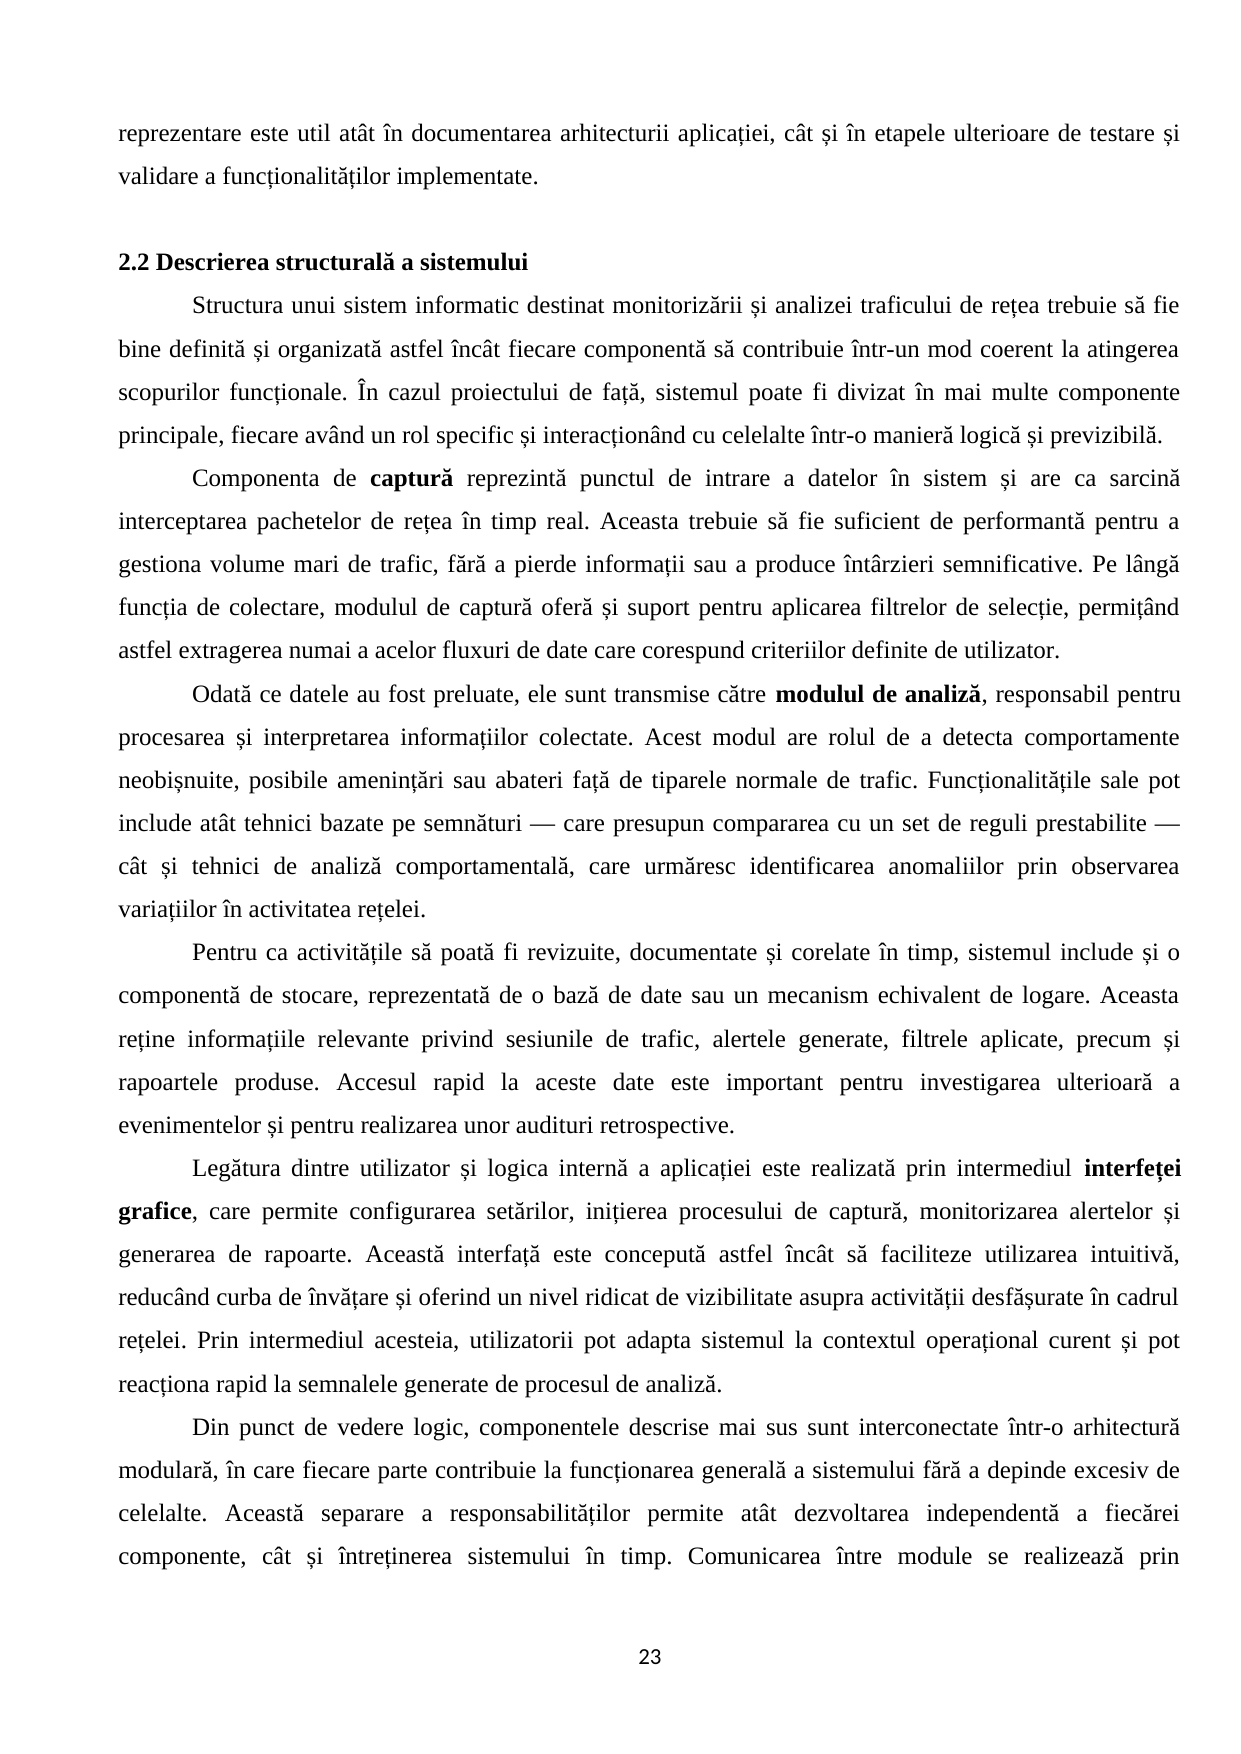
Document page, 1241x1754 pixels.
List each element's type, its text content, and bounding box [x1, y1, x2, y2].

subtitle 2.2 Descrierea structurală a sistemului [118, 247, 1181, 276]
text Pentru ca activitățile să poată fi revizuite, documentate și corelate în timp, sistemul include și o componentă de stocare, reprezentată de o bază de date sau un mecanism echivalent de logare. Aceasta reține informațiile relevante privind sesiunile de trafic, alertele generate, filtrele aplicate, precum și rapoartele produse. Accesul rapid la aceste date este important pentru investigarea ulterioară a evenimentelor și pentru realizarea unor audituri retrospective. [118, 937, 1181, 1139]
text Odată ce datele au fost preluate, ele sunt transmise către modulul de analiză, responsabil pentru procesarea și interpretarea informațiilor colectate. Acest modul are rolul de a detecta comportamente neobișnuite, posibile amenințări sau abateri față de tiparele normale de trafic. Funcționalitățile sale pot include atât tehnici bazate pe semnături — care presupun compararea cu un set de reguli prestabilite — cât și tehnici de analiză comportamentală, care urmăresc identificarea anomaliilor prin observarea variațiilor în activitatea rețelei. [118, 679, 1181, 923]
text Structura unui sistem informatic destinat monitorizării și analizei traficului de rețea trebuie să fie bine definită și organizată astfel încât fiecare componentă să contribuie într-un mod coerent la atingerea scopurilor funcționale. În cazul proiectului de față, sistemul poate fi divizat în mai multe componente principale, fiecare având un rol specific și interacționând cu celelalte într-o manieră logică și previzibilă. [118, 291, 1181, 449]
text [118, 1412, 1181, 1570]
text Legătura dintre utilizator și logica internă a aplicației este realizată prin intermediul interfeței grafice, care permite configurarea setărilor, inițierea procesului de captură, monitorizarea alertelor și generarea de rapoarte. Această interfață este concepută astfel încât să faciliteze utilizarea intuitivă, reducând curba de învățare și oferind un nivel ridicat de vizibilitate asupra activității desfășurate în cadrul rețelei. Prin intermediul acesteia, utilizatorii pot adapta sistemul la contextul operațional curent și pot reacționa rapid la semnalele generate de procesul de analiză. [118, 1153, 1181, 1397]
text Componenta de captură reprezintă punctul de intrare a datelor în sistem și are ca sarcină interceptarea pachetelor de rețea în timp real. Aceasta trebuie să fie suficient de performantă pentru a gestiona volume mari de trafic, fără a pierde informații sau a produce întârzieri semnificative. Pe lângă funcția de colectare, modulul de captură oferă și suport pentru aplicarea filtrelor de selecție, permițând astfel extragerea numai a acelor fluxuri de date care corespund criteriilor definite de utilizator. [118, 463, 1181, 664]
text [118, 118, 1181, 190]
